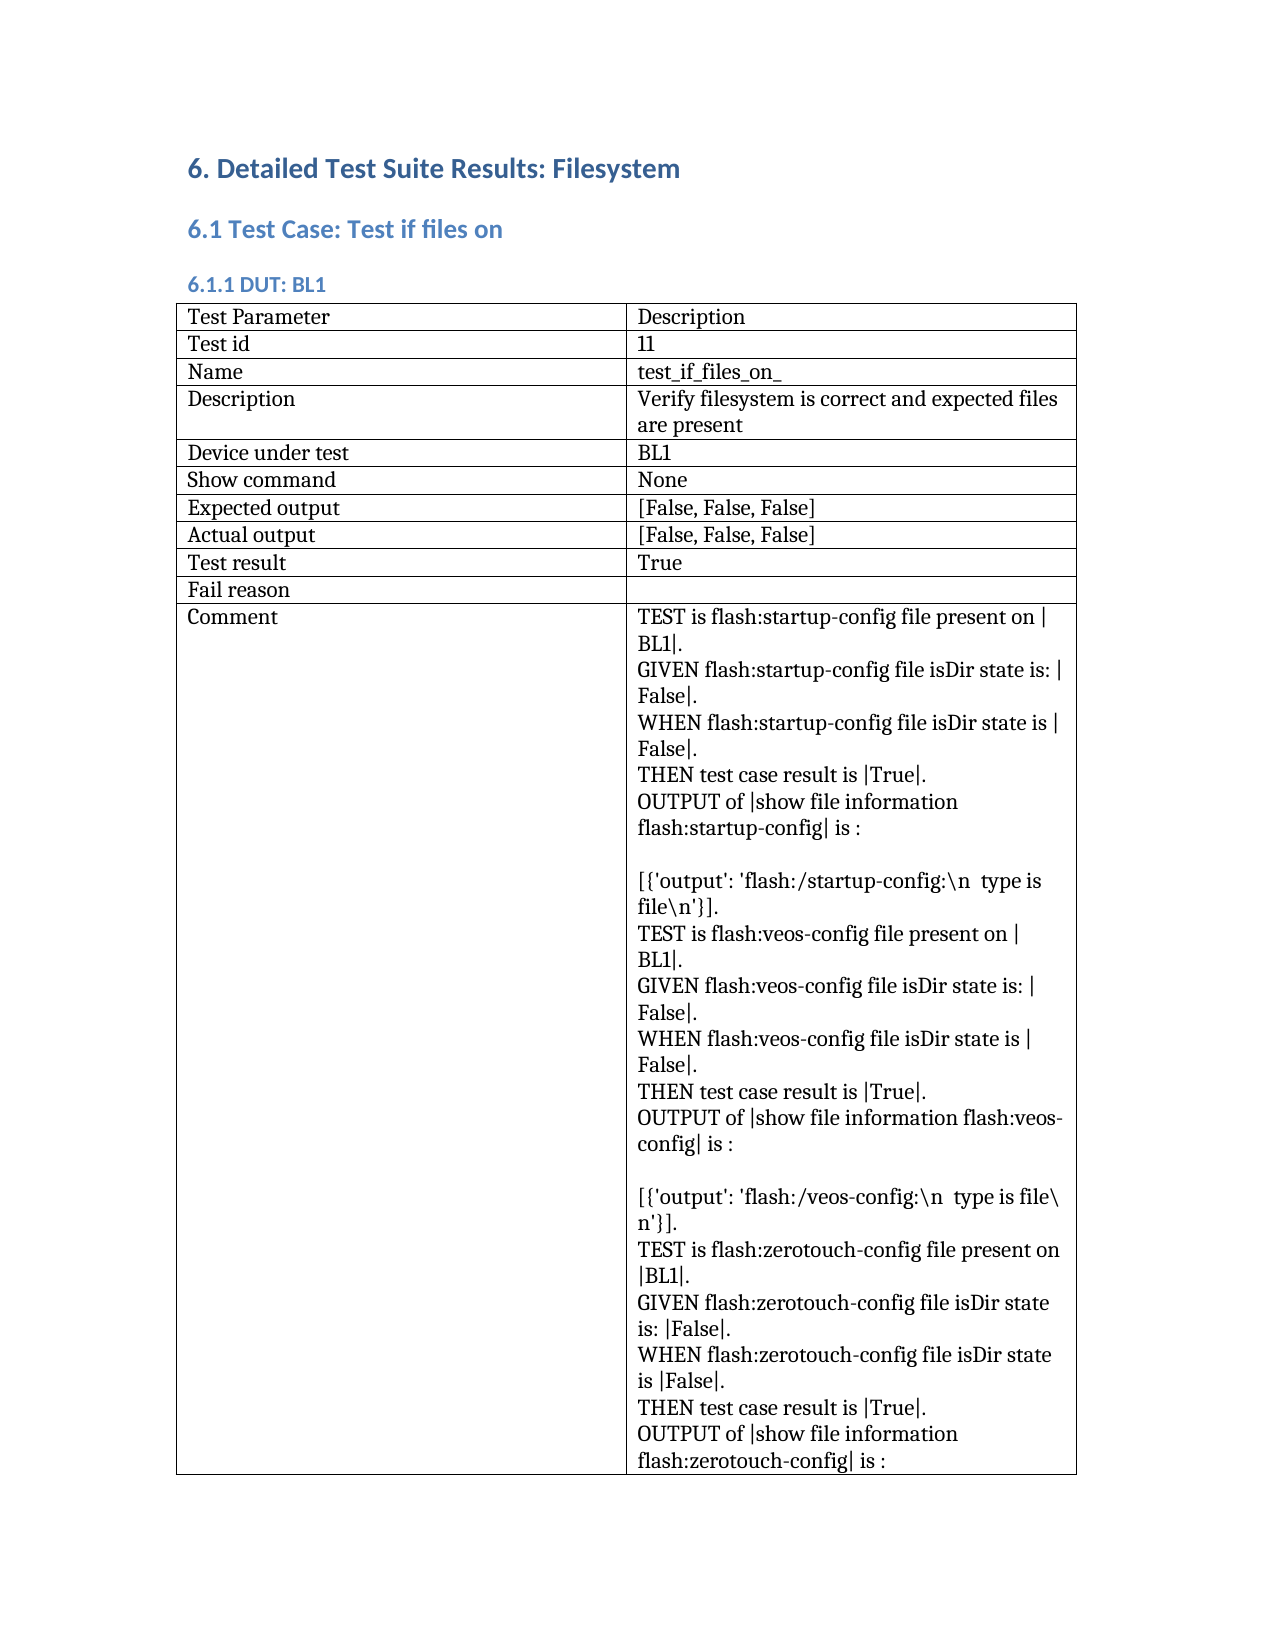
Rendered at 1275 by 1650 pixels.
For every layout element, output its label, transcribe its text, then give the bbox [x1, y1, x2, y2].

subtitle 6.1 Test Case: Test if files on [187, 212, 1087, 245]
table_cell Name [177, 359, 626, 385]
table_header Test Parameter [177, 304, 626, 330]
table_cell BL1 [627, 440, 1076, 466]
table_cell Show command [177, 467, 626, 493]
table_cell Verify filesystem is correct and expected files are present [627, 386, 1076, 439]
table_cell Comment [177, 604, 626, 1474]
table_cell 11 [627, 331, 1076, 357]
table_cell Test id [177, 331, 626, 357]
table_cell [False, False, False] [627, 522, 1076, 548]
table_cell test_if_files_on_ [627, 359, 1076, 385]
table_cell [627, 604, 1076, 1474]
table_cell True [627, 549, 1076, 576]
table_cell None [627, 467, 1076, 493]
table_cell [627, 577, 1076, 603]
table_cell Actual output [177, 522, 626, 548]
table_cell Fail reason [177, 577, 626, 603]
table_header Description [627, 304, 1076, 330]
table_cell [False, False, False] [627, 495, 1076, 521]
subtitle 6.1.1 DUT: BL1 [187, 271, 1087, 298]
table_cell Test result [177, 549, 626, 576]
table_cell Expected output [177, 495, 626, 521]
subtitle 6. Detailed Test Suite Results: Filesystem [187, 150, 1087, 186]
table_cell Description [177, 386, 626, 439]
table_cell Device under test [177, 440, 626, 466]
